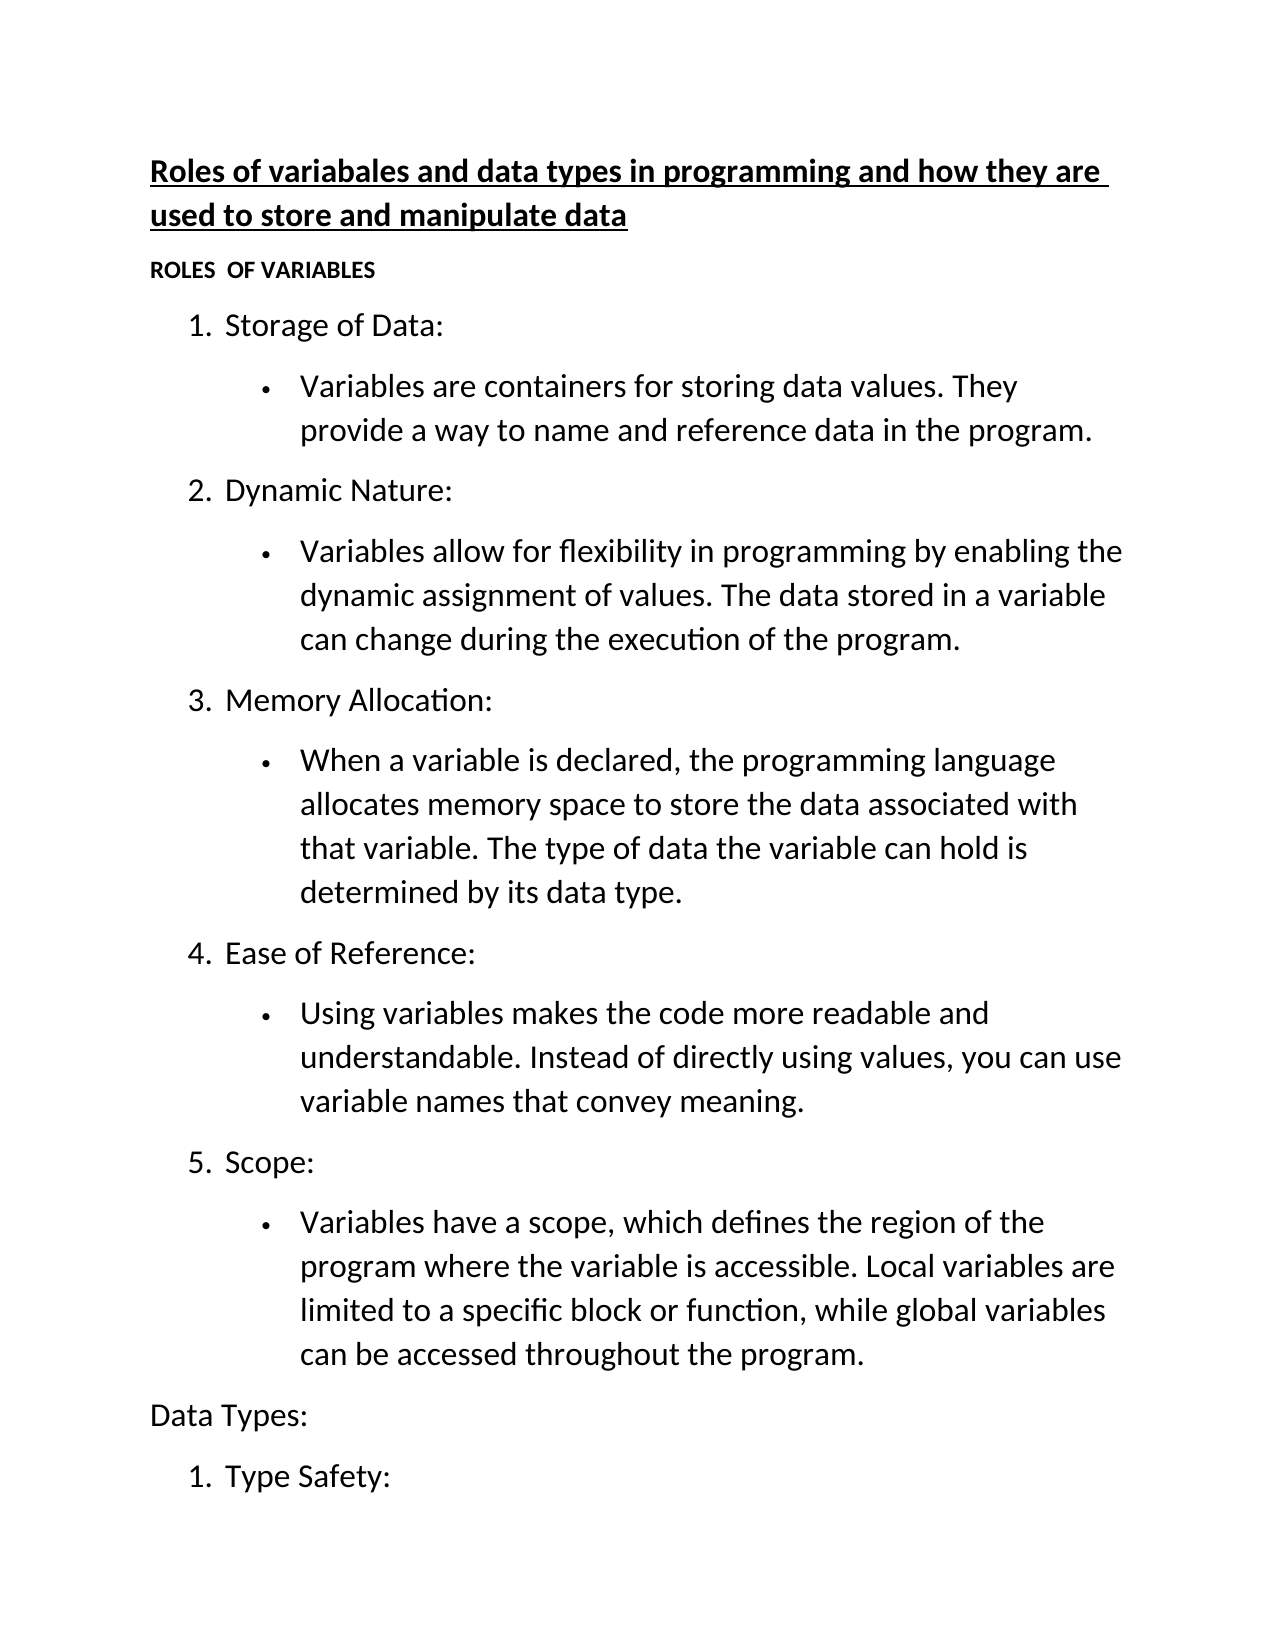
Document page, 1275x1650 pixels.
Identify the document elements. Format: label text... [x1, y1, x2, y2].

list Scope: [187, 1141, 1125, 1182]
list Ease of Reference: [187, 932, 1125, 972]
list Storage of Data: [187, 304, 1125, 345]
list Variables allow for flexibility in programming by enabling the dynamic assignment of values. The data stored in a variable can change during the execution of the program. [262, 530, 1125, 659]
text ROLES OF VARIABLES [150, 254, 1125, 285]
list When a variable is declared, the programming language allocates memory space to store the data associated with that variable. The type of data the variable can hold is determined by its data type. [262, 739, 1125, 912]
list Dynamic Nature: [187, 469, 1125, 510]
text Data Types: [150, 1394, 1125, 1435]
text Roles of variabales and data types in programming and how they are used to store and manipulate data [150, 150, 1125, 235]
list Variables are containers for storing data values. They provide a way to name and reference data in the program. [262, 365, 1125, 449]
list Type Safety: [187, 1454, 1125, 1495]
list Memory Allocation: [187, 678, 1125, 719]
list Variables have a scope, which defines the region of the program where the variable is accessible. Local variables are limited to a specific block or function, while global variables can be accessed throughout the program. [262, 1201, 1125, 1374]
list Using variables makes the code more readable and understandable. Instead of directly using values, you can use variable names that convey meaning. [262, 992, 1125, 1121]
